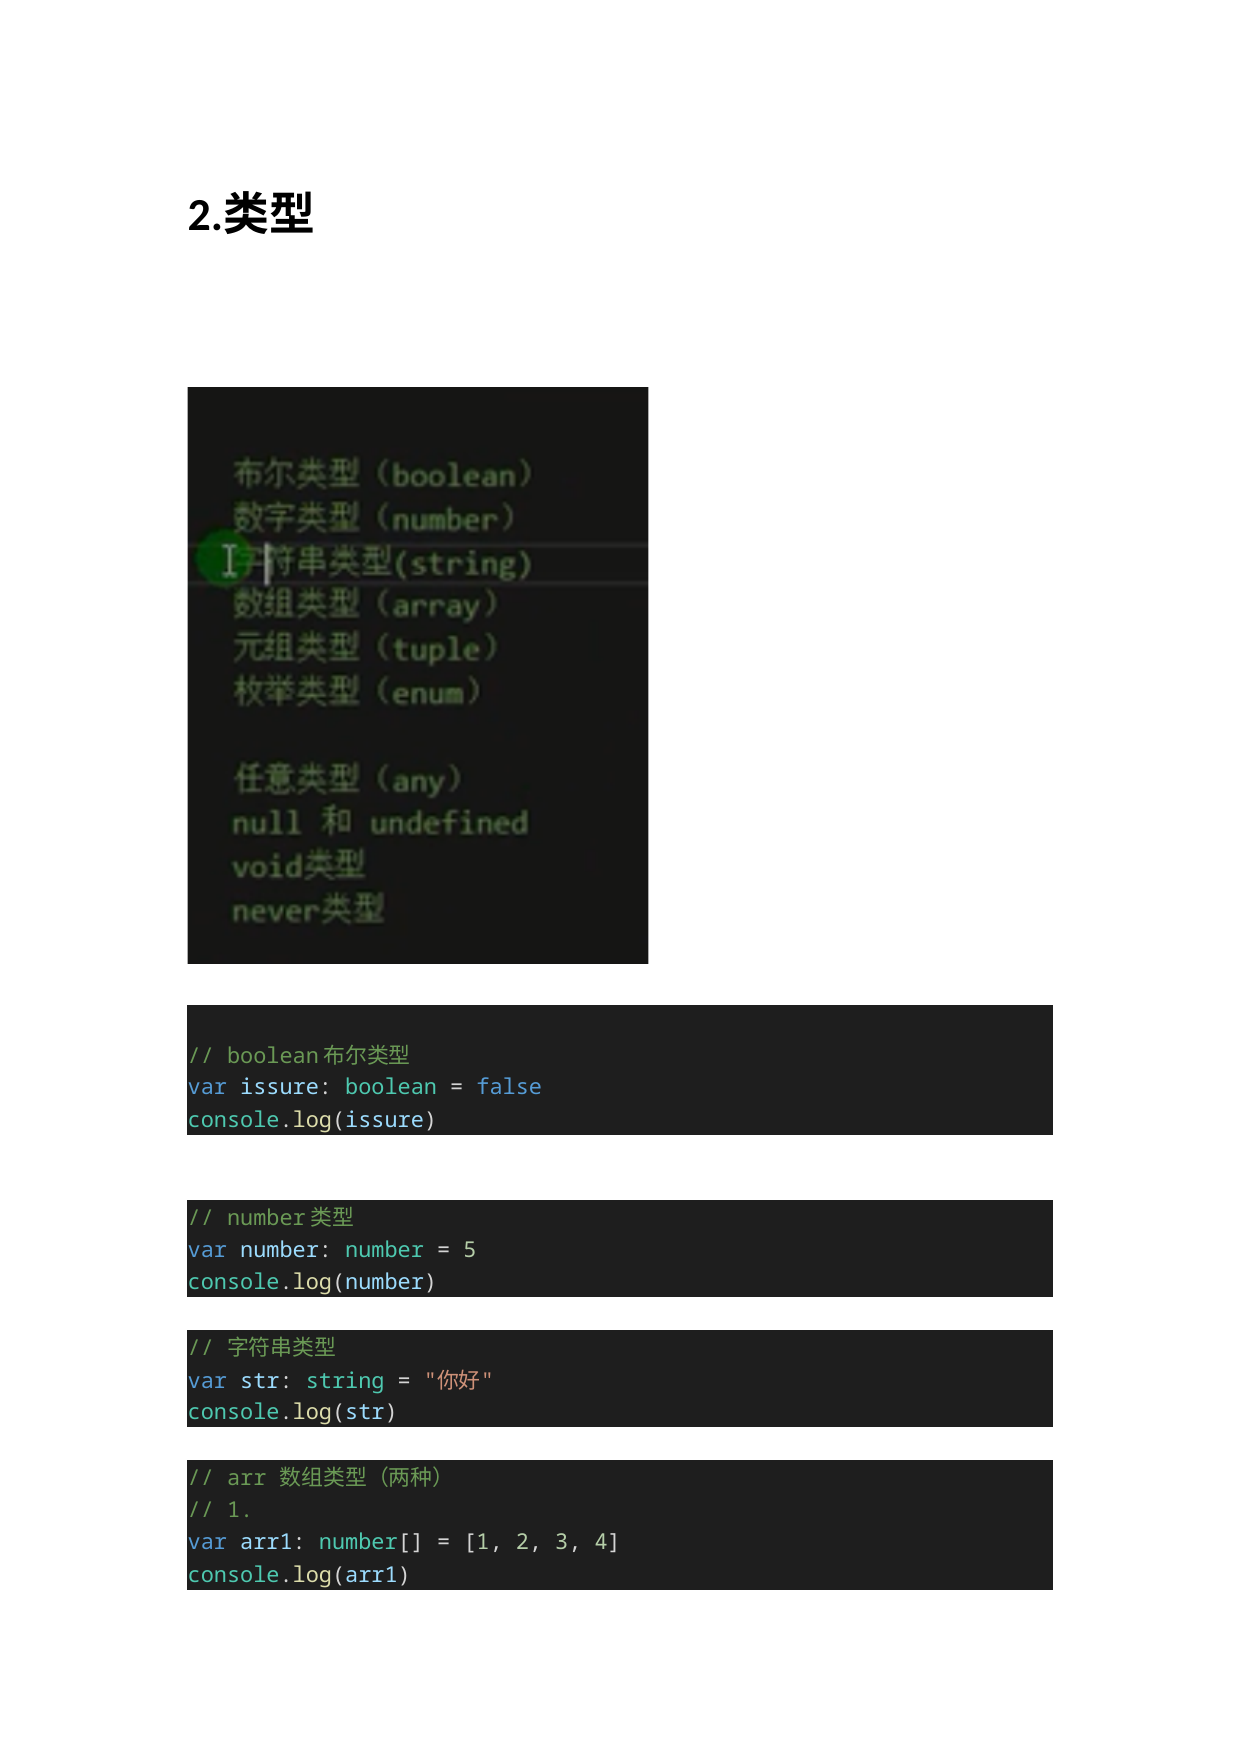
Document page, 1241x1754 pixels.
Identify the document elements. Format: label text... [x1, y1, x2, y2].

text var arr1: number[] = [1, 2, 3, 4] [187, 1525, 1053, 1557]
text var issure: boolean = false [187, 1070, 1053, 1102]
text var number: number = 5 [187, 1232, 1053, 1265]
text // boolean布尔类型 [187, 1037, 1053, 1070]
text console.log(arr1) [187, 1557, 1053, 1590]
text // 1. [187, 1492, 1053, 1525]
text console.log(str) [187, 1395, 1053, 1427]
subtitle 2.类型 [187, 162, 1053, 259]
text // number类型 [187, 1200, 1053, 1232]
text // arr 数组类型（两种） [187, 1460, 1053, 1492]
text // 字符串类型 [187, 1330, 1053, 1362]
text console.log(number) [187, 1265, 1053, 1297]
text console.log(issure) [187, 1102, 1053, 1135]
text var str: string = "你好" [187, 1362, 1053, 1395]
picture [187, 387, 649, 964]
